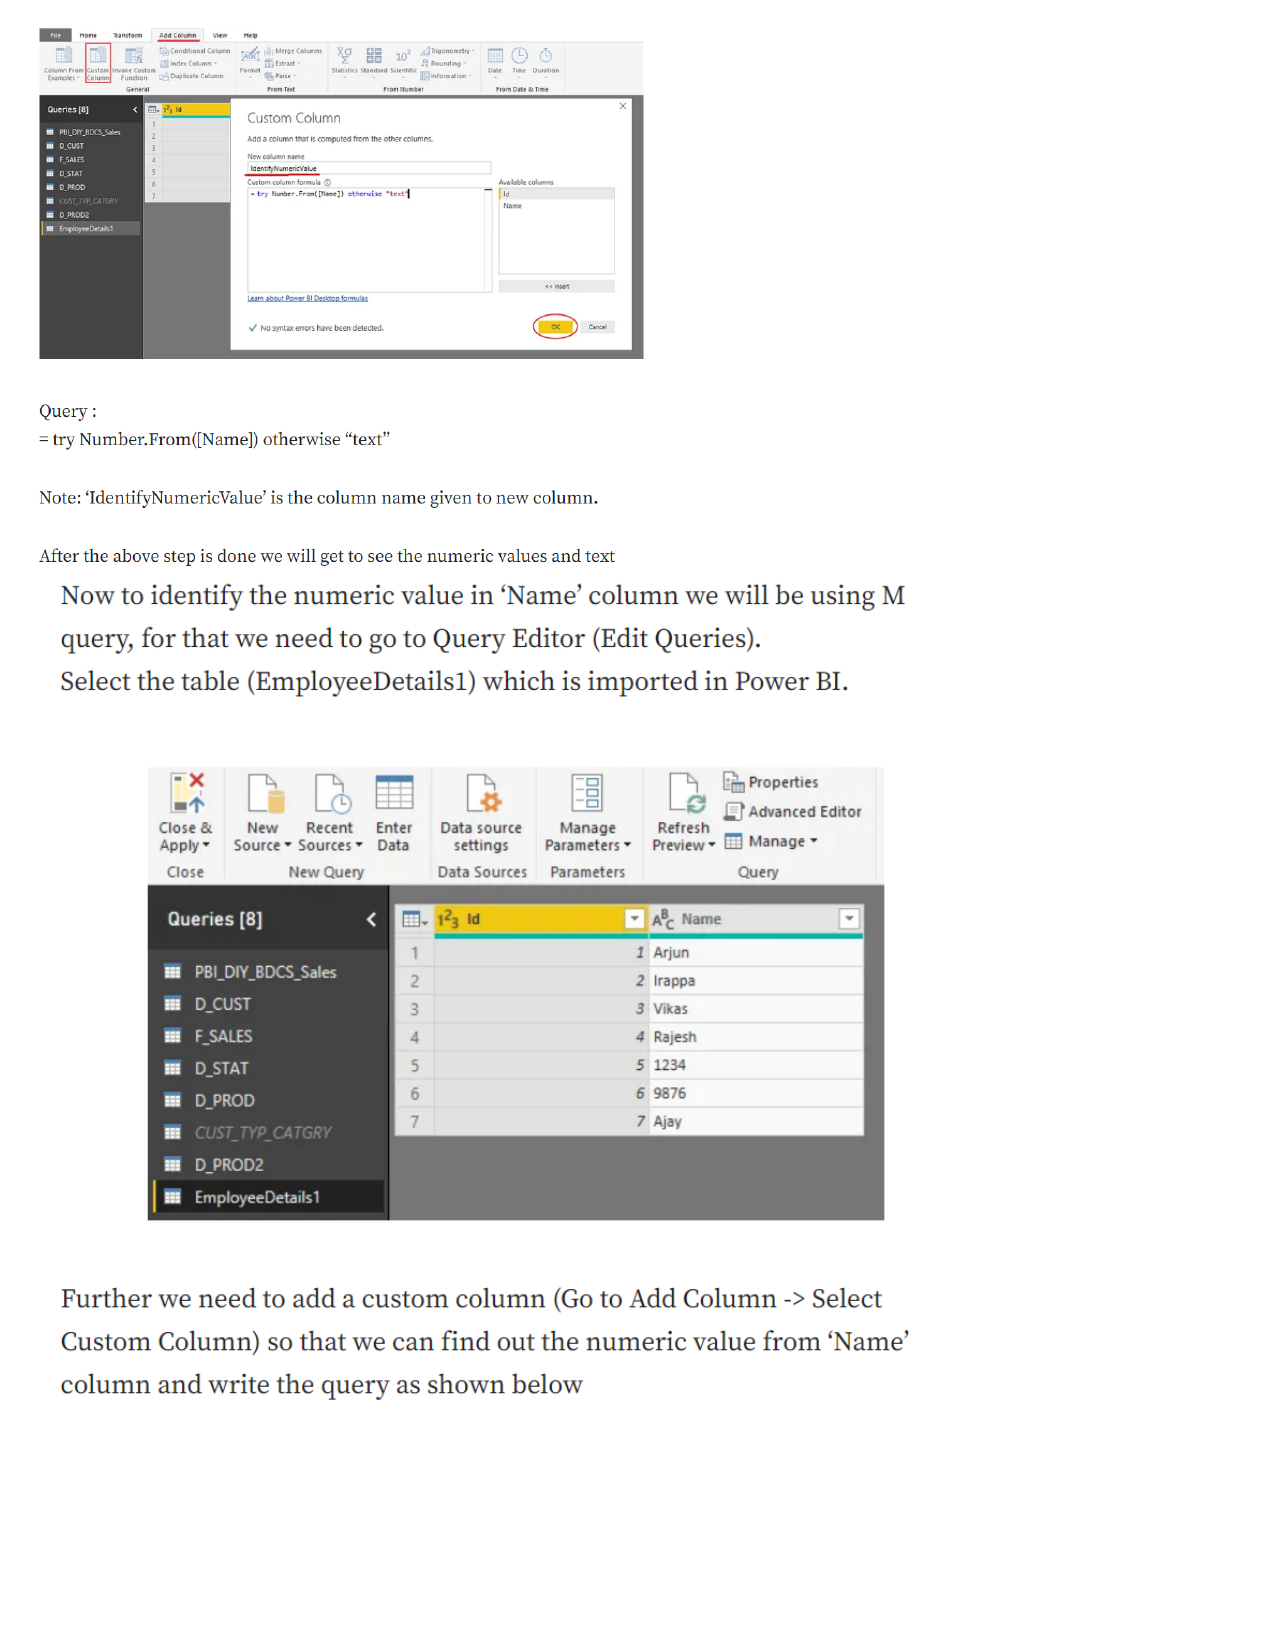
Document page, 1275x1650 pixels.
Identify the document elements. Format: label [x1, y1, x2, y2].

picture [17, 14, 993, 572]
picture [17, 574, 1102, 1404]
